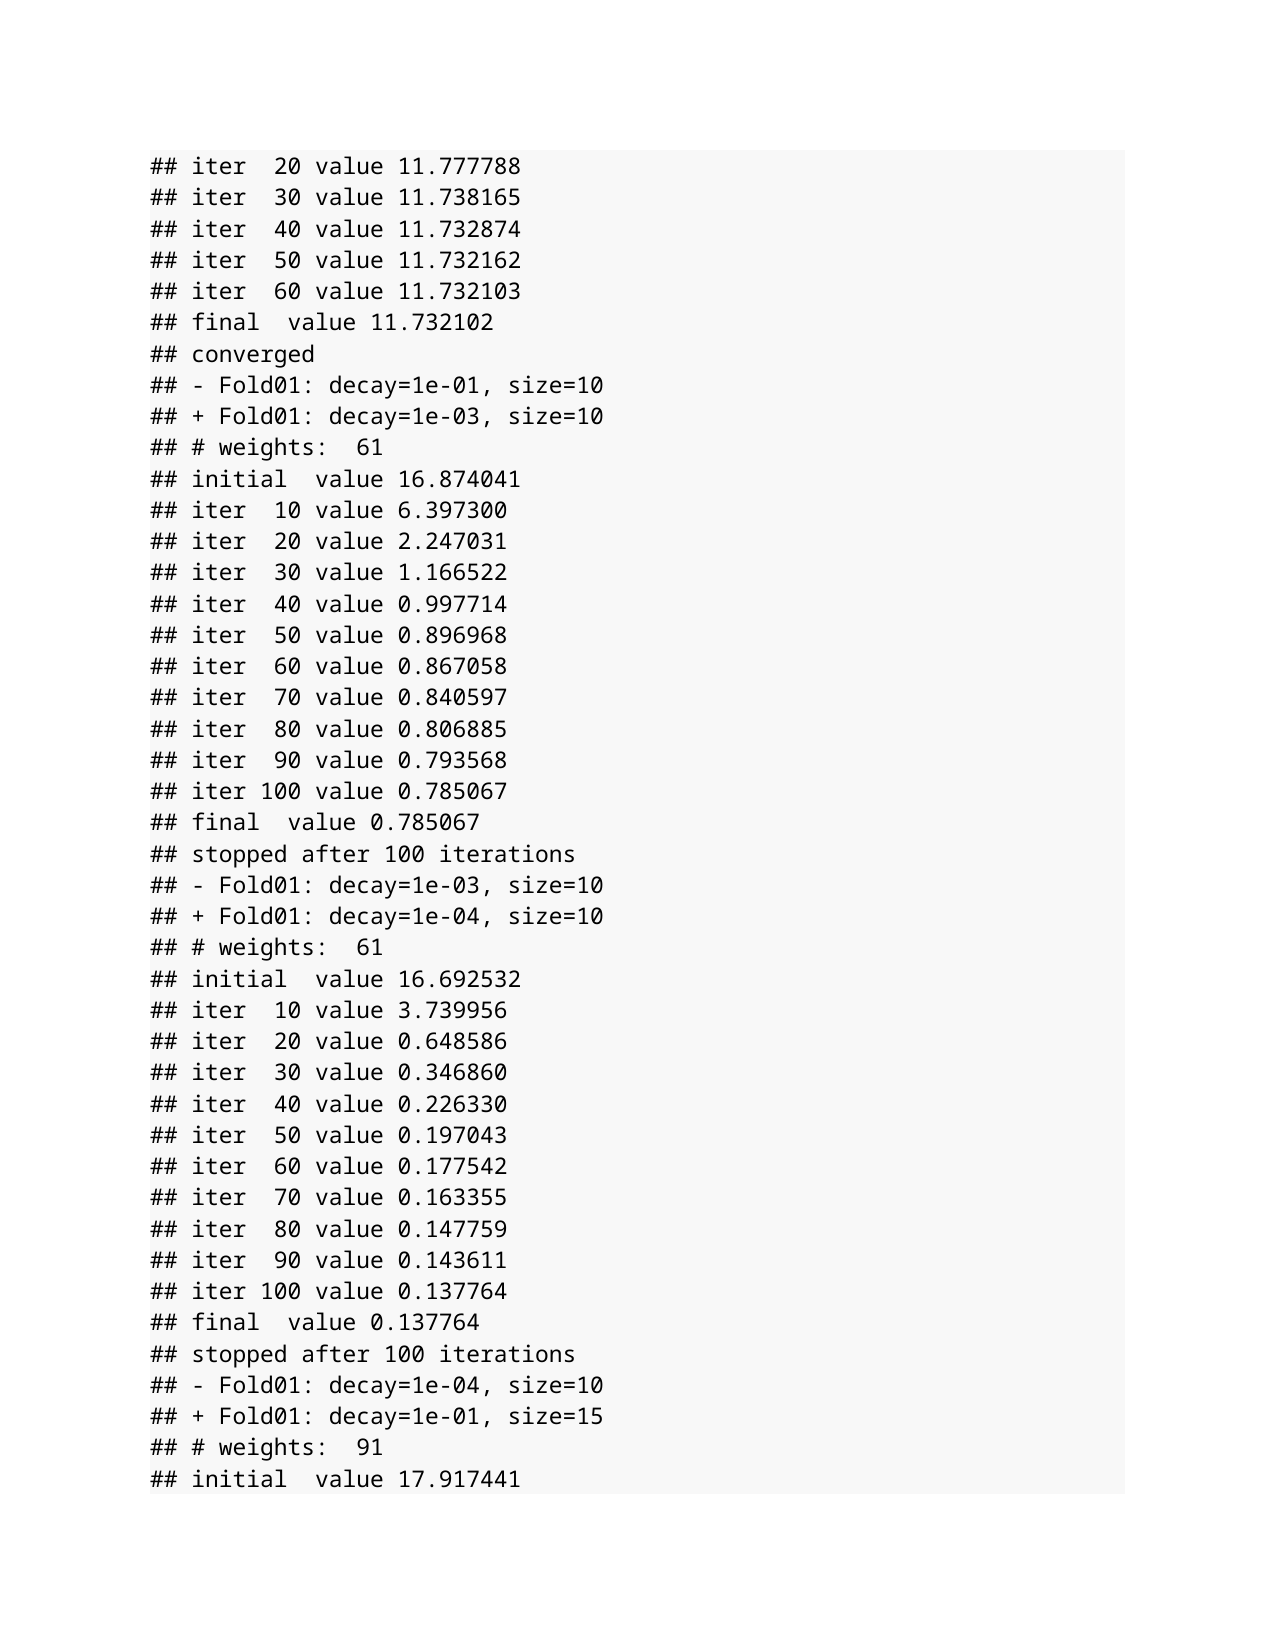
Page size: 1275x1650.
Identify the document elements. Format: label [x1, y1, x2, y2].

text [150, 150, 1125, 1494]
